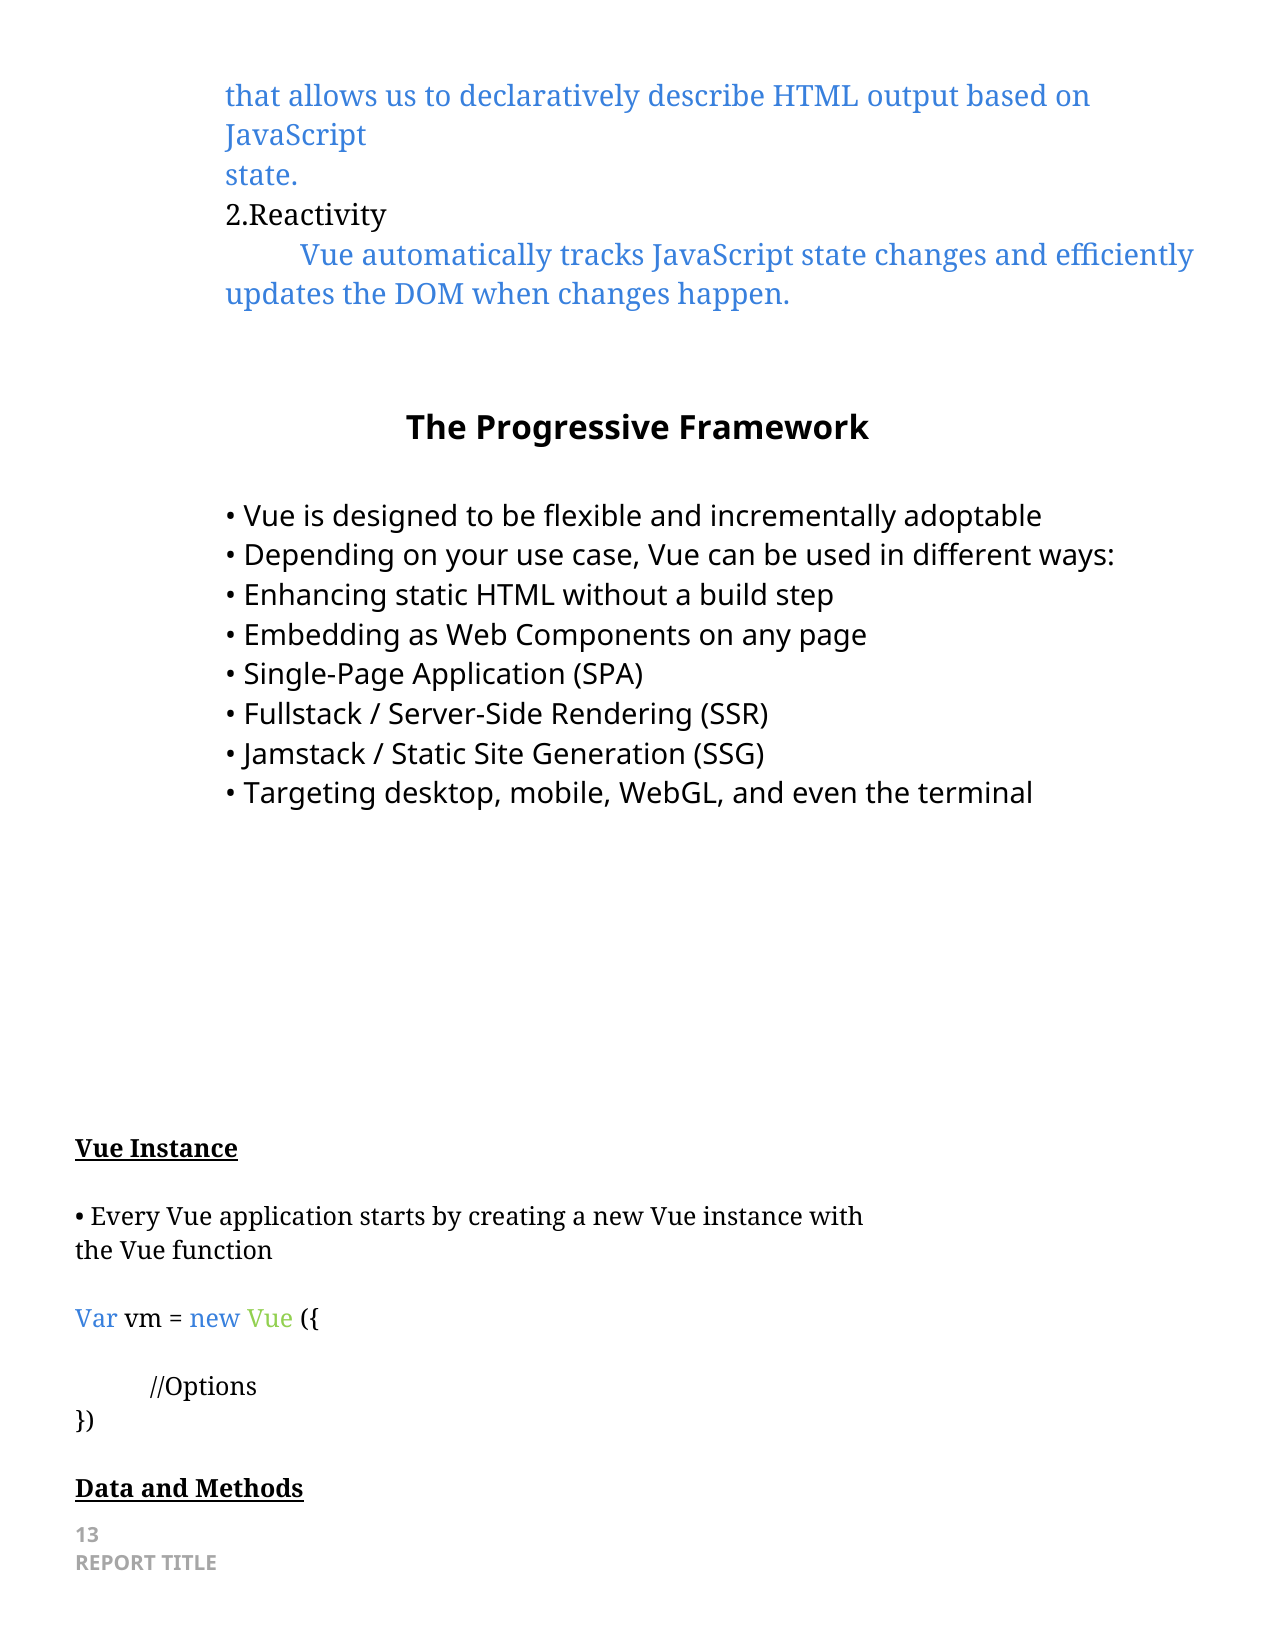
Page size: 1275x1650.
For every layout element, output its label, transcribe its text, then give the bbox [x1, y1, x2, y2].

text the Vue function [75, 1232, 1200, 1266]
list • Jamstack / Static Site Generation (SSG) [225, 733, 1200, 773]
list • Single-Page Application (SPA) [225, 653, 1200, 693]
list • Fullstack / Server-Side Rendering (SSR) [225, 693, 1200, 733]
text updates the DOM when changes happen. [150, 273, 1200, 313]
list • Depending on your use case, Vue can be used in different ways: [225, 534, 1200, 574]
text }) [75, 1403, 1200, 1437]
list that allows us to declaratively describe HTML output based on JavaScript [225, 75, 1200, 154]
list • Vue is designed to be flexible and incrementally adoptable [225, 495, 1200, 534]
list Vue automatically tracks JavaScript state changes and efficiently [150, 234, 1200, 273]
text Var vm = new Vue ({ [75, 1301, 1200, 1334]
text Data and Methods [75, 1471, 1200, 1505]
list • Targeting desktop, mobile, WebGL, and even the terminal [225, 773, 1200, 812]
list The Progressive Framework [0, 404, 1275, 449]
text //Options [75, 1369, 1200, 1403]
list • Embedding as Web Components on any page [225, 614, 1200, 653]
list state. [225, 154, 1200, 194]
text Vue Instance [75, 1130, 1200, 1164]
list 2.Reactivity [150, 194, 1200, 234]
list • Enhancing static HTML without a build step [225, 574, 1200, 614]
text • Every Vue application starts by creating a new Vue instance with [75, 1198, 1200, 1232]
